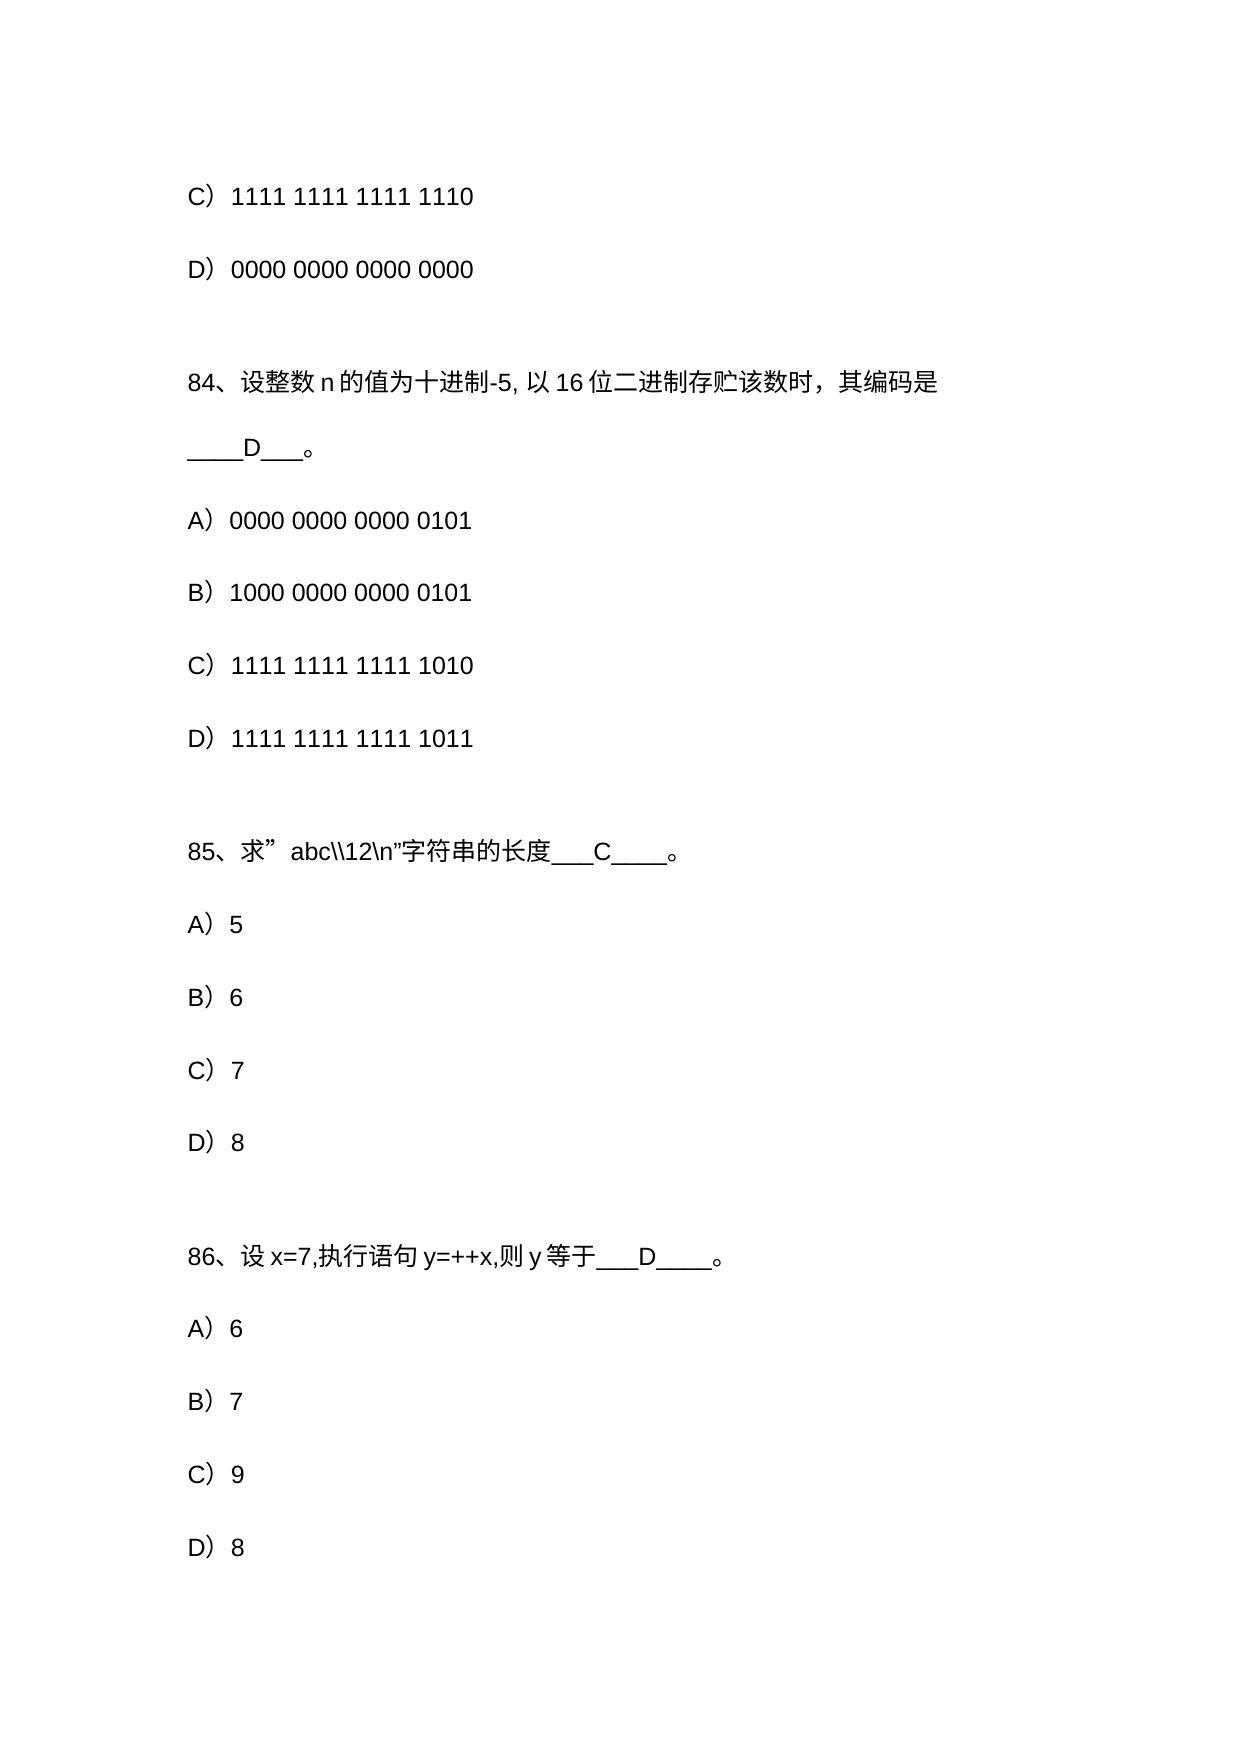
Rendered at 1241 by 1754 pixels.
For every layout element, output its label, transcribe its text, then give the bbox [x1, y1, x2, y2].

text 86、设x=7,执行语句y=++x,则y等于___D____。 [187, 1222, 1053, 1287]
text C）9 [187, 1440, 1053, 1505]
text B）7 [187, 1367, 1053, 1432]
text D）8 [187, 1108, 1053, 1173]
text 85、求”abc\\12\n”字符串的长度___C____。 [187, 817, 1053, 882]
text B）6 [187, 963, 1053, 1028]
text D）8 [187, 1513, 1053, 1578]
text C）7 [187, 1036, 1053, 1101]
text D）1111 1111 1111 1011 [187, 704, 1053, 769]
text 84、设整数n的值为十进制-5, 以16位二进制存贮该数时，其编码是____D___。 [187, 348, 1053, 478]
text C）1111 1111 1111 1110 [187, 162, 1053, 227]
text C）1111 1111 1111 1010 [187, 631, 1053, 696]
text A）0000 0000 0000 0101 [187, 486, 1053, 551]
text D）0000 0000 0000 0000 [187, 235, 1053, 300]
text B）1000 0000 0000 0101 [187, 558, 1053, 623]
text A）5 [187, 890, 1053, 955]
text A）6 [187, 1294, 1053, 1359]
